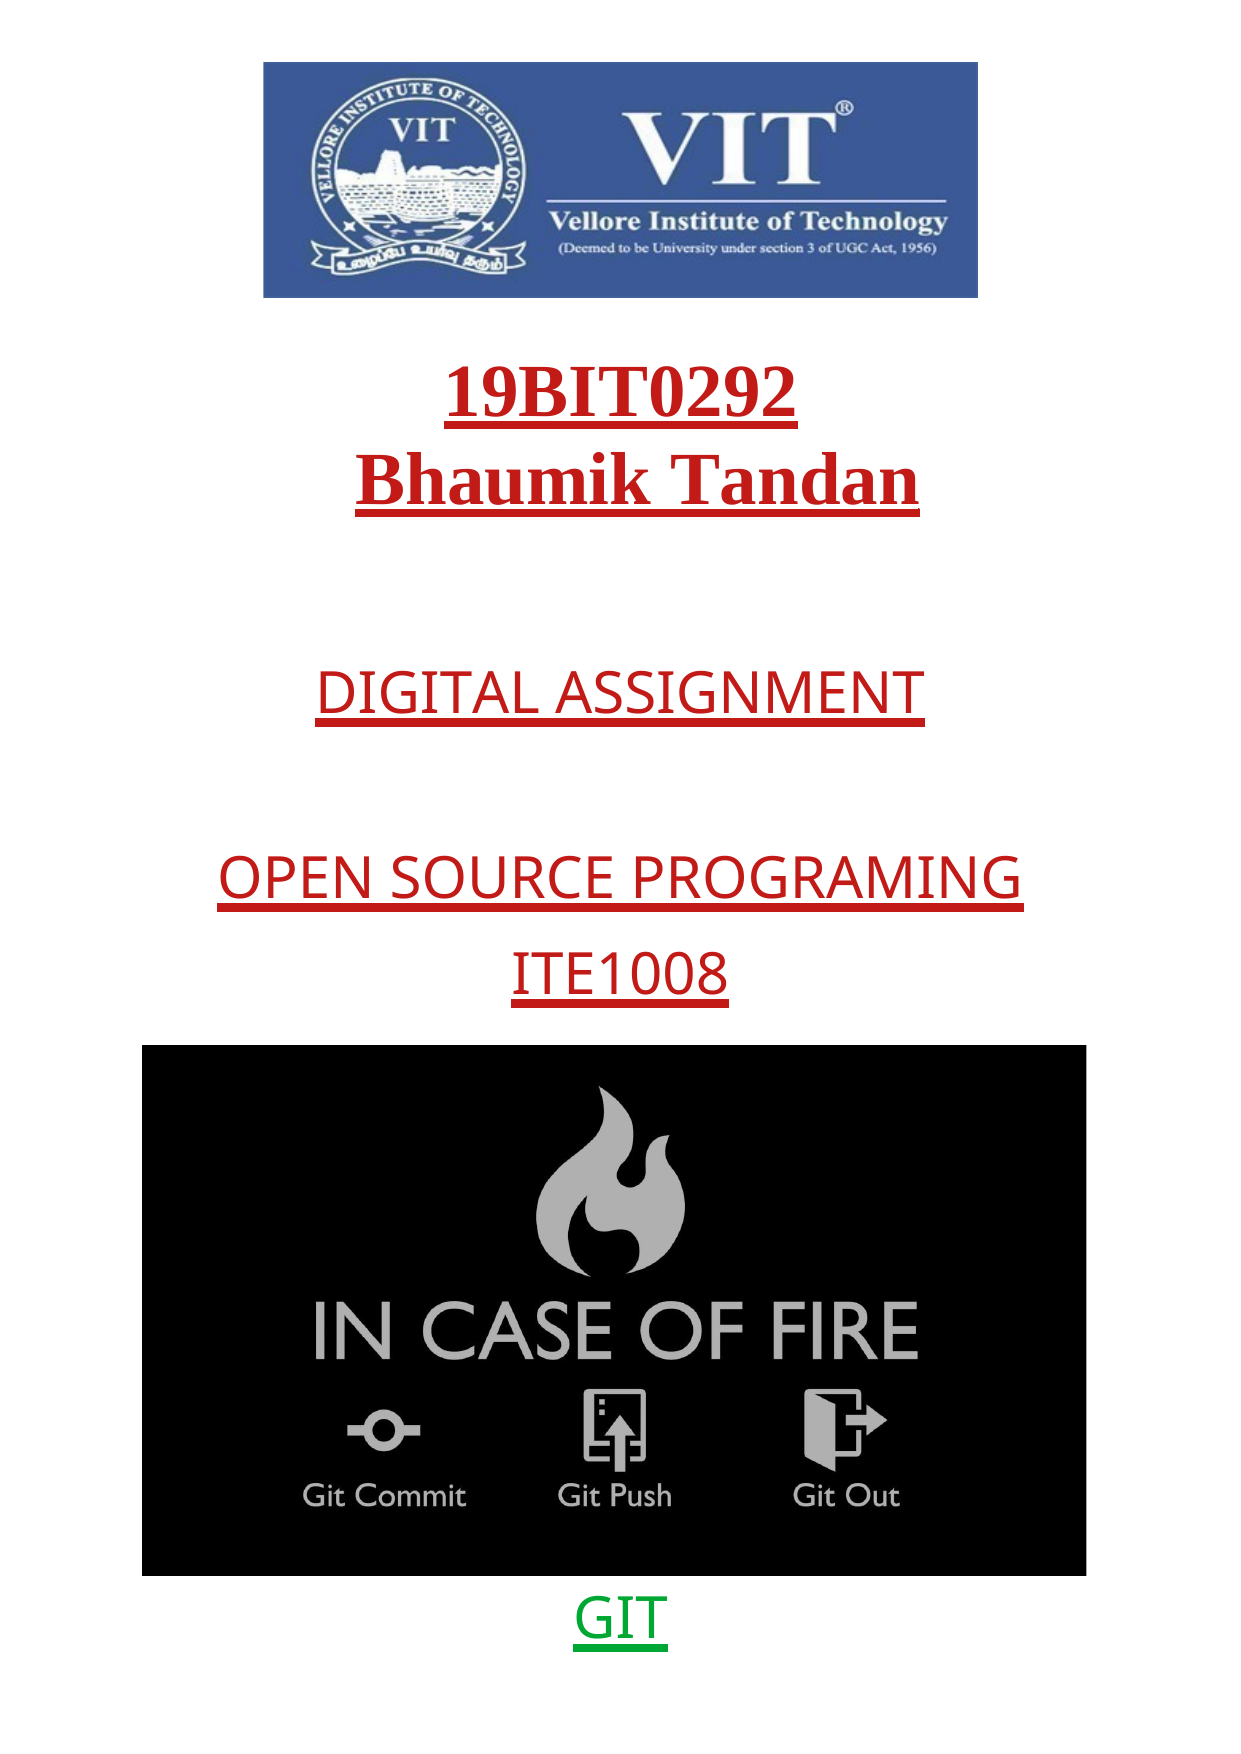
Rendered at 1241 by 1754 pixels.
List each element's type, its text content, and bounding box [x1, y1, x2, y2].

picture [263, 62, 978, 298]
text Bhaumik Tandan [257, 434, 1018, 520]
subtitle 19BIT0292 [257, 346, 985, 433]
text GIT [304, 1576, 936, 1656]
text DIGITAL ASSIGNMENT [257, 651, 983, 731]
text OPEN SOURCE PROGRAMING [0, 836, 1240, 916]
text ITE1008 [0, 932, 1240, 1012]
picture [142, 1045, 1087, 1576]
